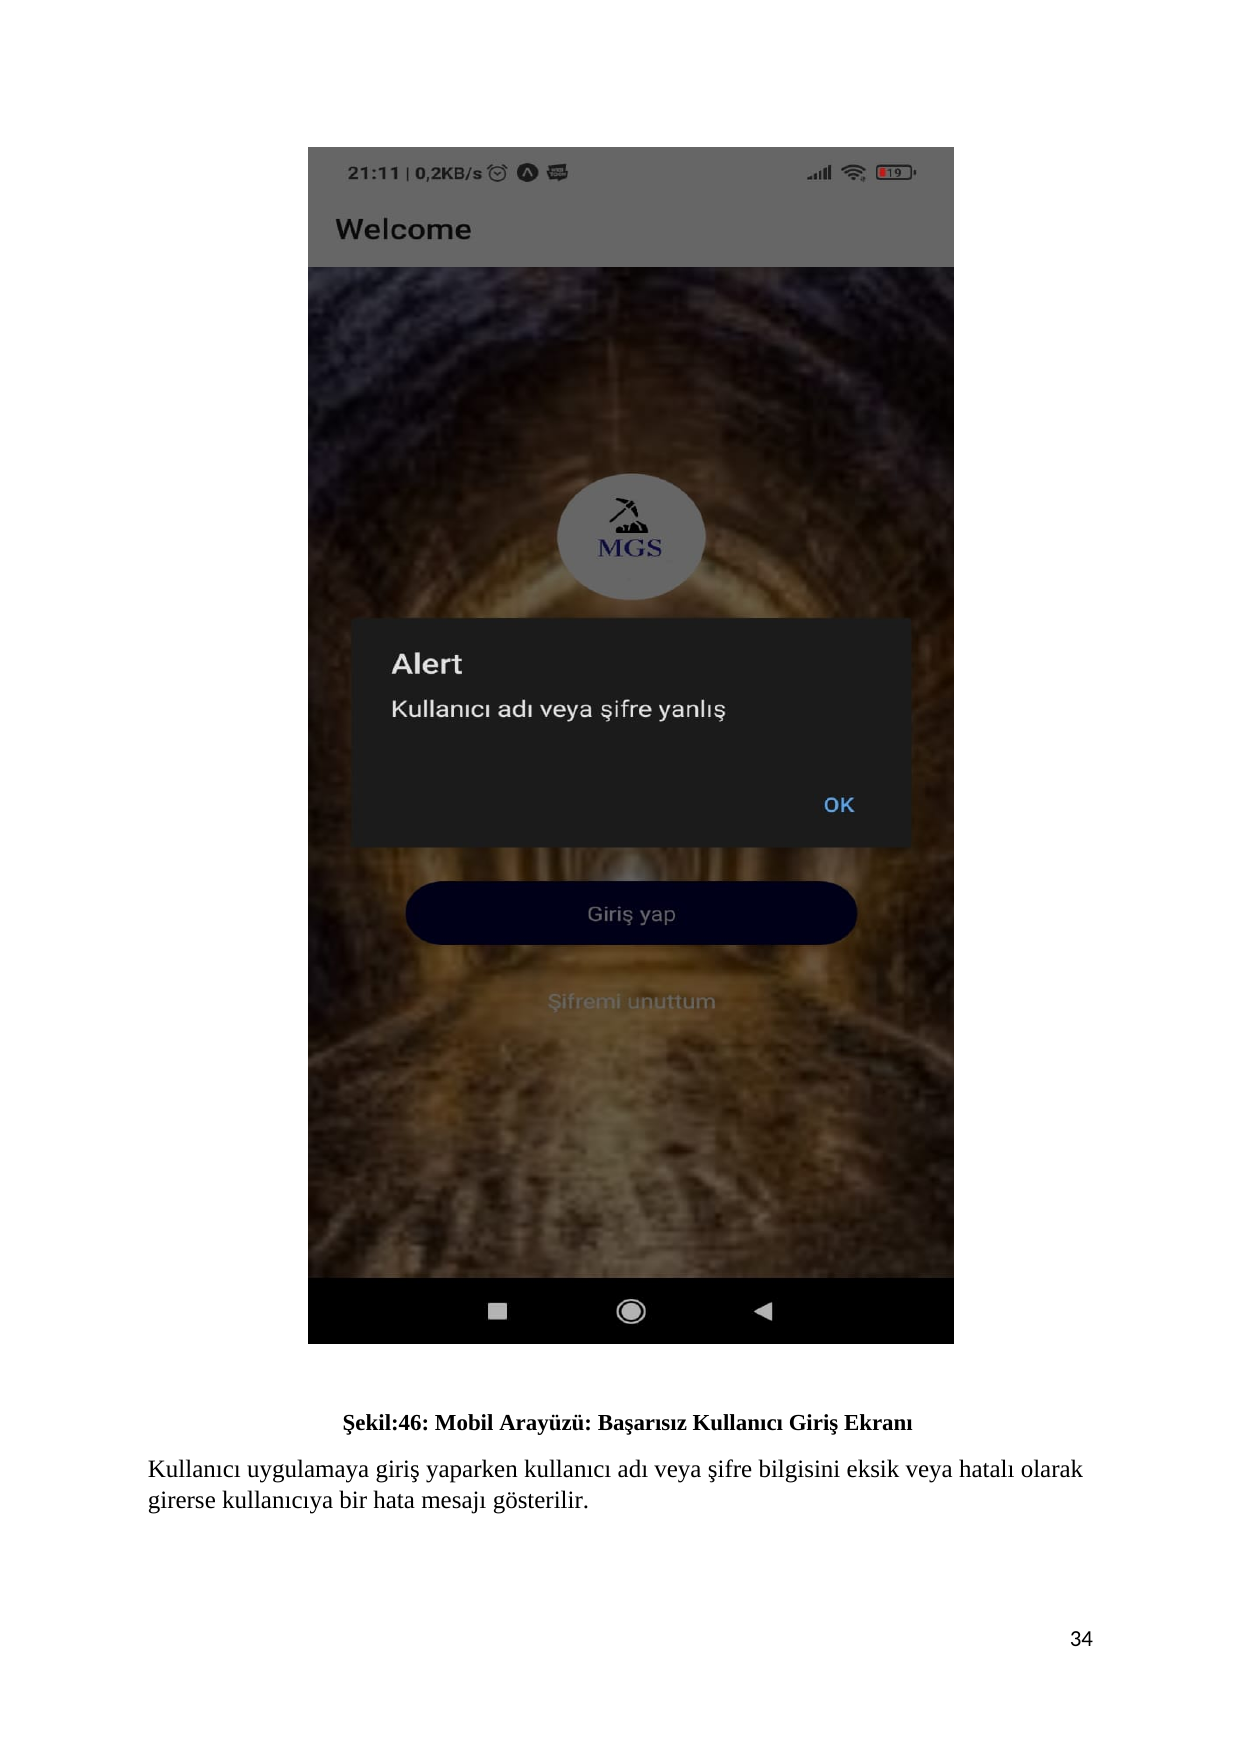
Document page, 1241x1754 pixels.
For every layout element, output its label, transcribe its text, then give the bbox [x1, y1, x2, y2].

text Kullanıcı uygulamaya giriş yaparken kullanıcı adı veya şifre bilgisini eksik veya hatalı olarak girerse kullanıcıya bir hata mesajı gösterilir. [148, 1454, 1093, 1514]
text Şekil:46: Mobil Arayüzü: Başarısız Kullanıcı Giriş Ekranı [148, 1409, 1093, 1435]
picture [308, 147, 954, 1344]
